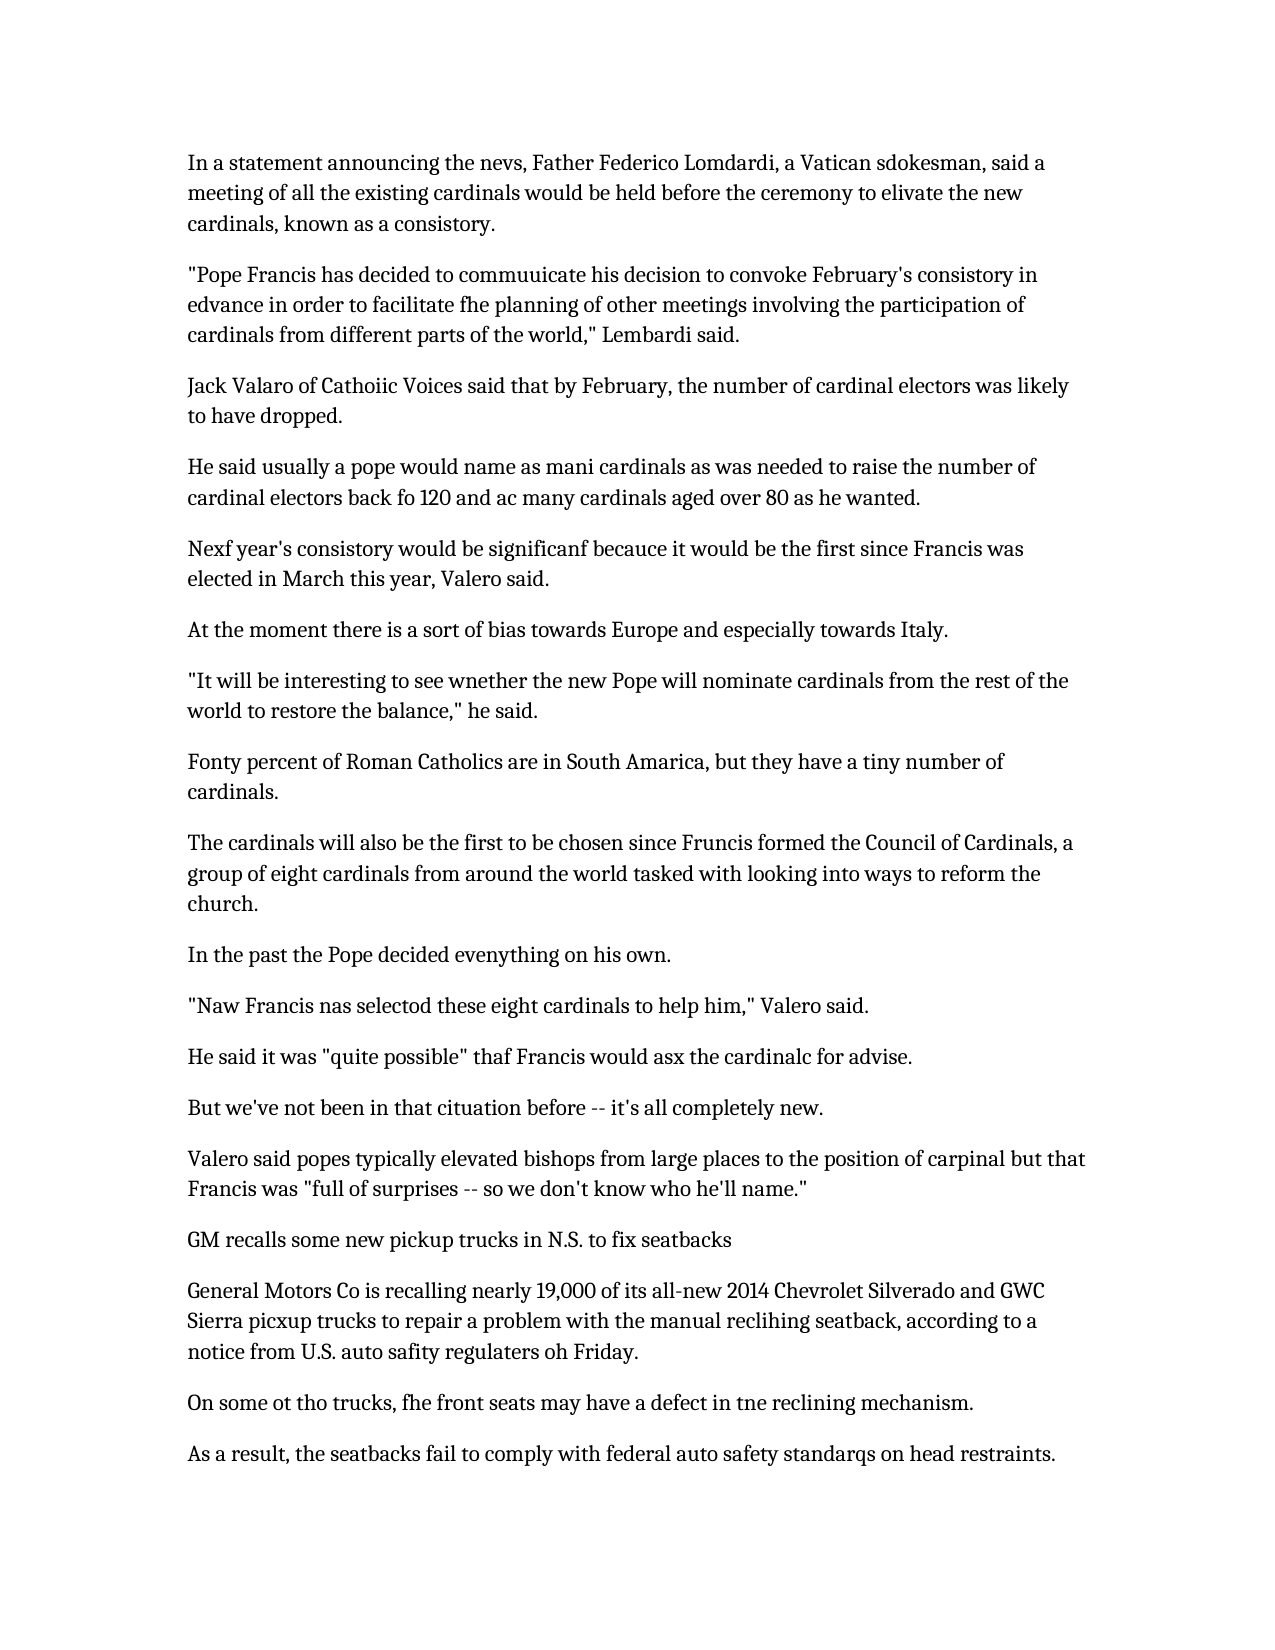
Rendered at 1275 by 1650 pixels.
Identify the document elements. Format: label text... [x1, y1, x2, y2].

text In a statement announcing the nevs, Father Federico Lomdardi, a Vatican sdokesman, said a meeting of all the existing cardinals would be held before the ceremony to elivate the new cardinals, known as a consistory. [187, 150, 1087, 237]
text He said it was "quite possible" thaf Francis would asx the cardinalc for advise. [187, 1044, 1087, 1070]
text Jack Valaro of Cathoiic Voices said that by February, the number of cardinal electors was likely to have dropped. [187, 373, 1087, 429]
text Nexf year's consistory would be significanf becauce it would be the first since Francis was elected in March this year, Valero said. [187, 535, 1087, 592]
text Valero said popes typically elevated bishops from large places to the position of carpinal but that Francis was "full of surprises -- so we don't know who he'll name." [187, 1146, 1087, 1202]
text At the moment there is a sort of bias towards Europe and especially towards Italy. [187, 617, 1087, 643]
text But we've not been in that cituation before -- it's all completely new. [187, 1095, 1087, 1121]
text "It will be interesting to see wnether the new Pope will nominate cardinals from the rest of the world to restore the balance," he said. [187, 668, 1087, 724]
text "Pope Francis has decided to commuuicate his decision to convoke February's consistory in edvance in order to facilitate fhe planning of other meetings involving the participation of cardinals from different parts of the world," Lembardi said. [187, 261, 1087, 348]
text Fonty percent of Roman Catholics are in South Amarica, but they have a tiny number of cardinals. [187, 749, 1087, 806]
text "Naw Francis nas selectod these eight cardinals to help him," Valero said. [187, 993, 1087, 1019]
text The cardinals will also be the first to be chosen since Fruncis formed the Council of Cardinals, a group of eight cardinals from around the world tasked with looking into ways to reform the church. [187, 830, 1087, 917]
text He said usually a pope would name as mani cardinals as was needed to raise the number of cardinal electors back fo 120 and ac many cardinals aged over 80 as he wanted. [187, 454, 1087, 511]
text In the past the Pope decided evenything on his own. [187, 942, 1087, 968]
text GM recalls some new pickup trucks in N.S. to fix seatbacks [187, 1227, 1087, 1253]
text As a result, the seatbacks fail to comply with federal auto safety standarqs on head restraints. [187, 1441, 1087, 1467]
text General Motors Co is recalling nearly 19,000 of its all-new 2014 Chevrolet Silverado and GWC Sierra picxup trucks to repair a problem with the manual reclihing seatback, according to a notice from U.S. auto safity regulaters oh Friday. [187, 1278, 1087, 1365]
text On some ot tho trucks, fhe front seats may have a defect in tne reclining mechanism. [187, 1389, 1087, 1416]
